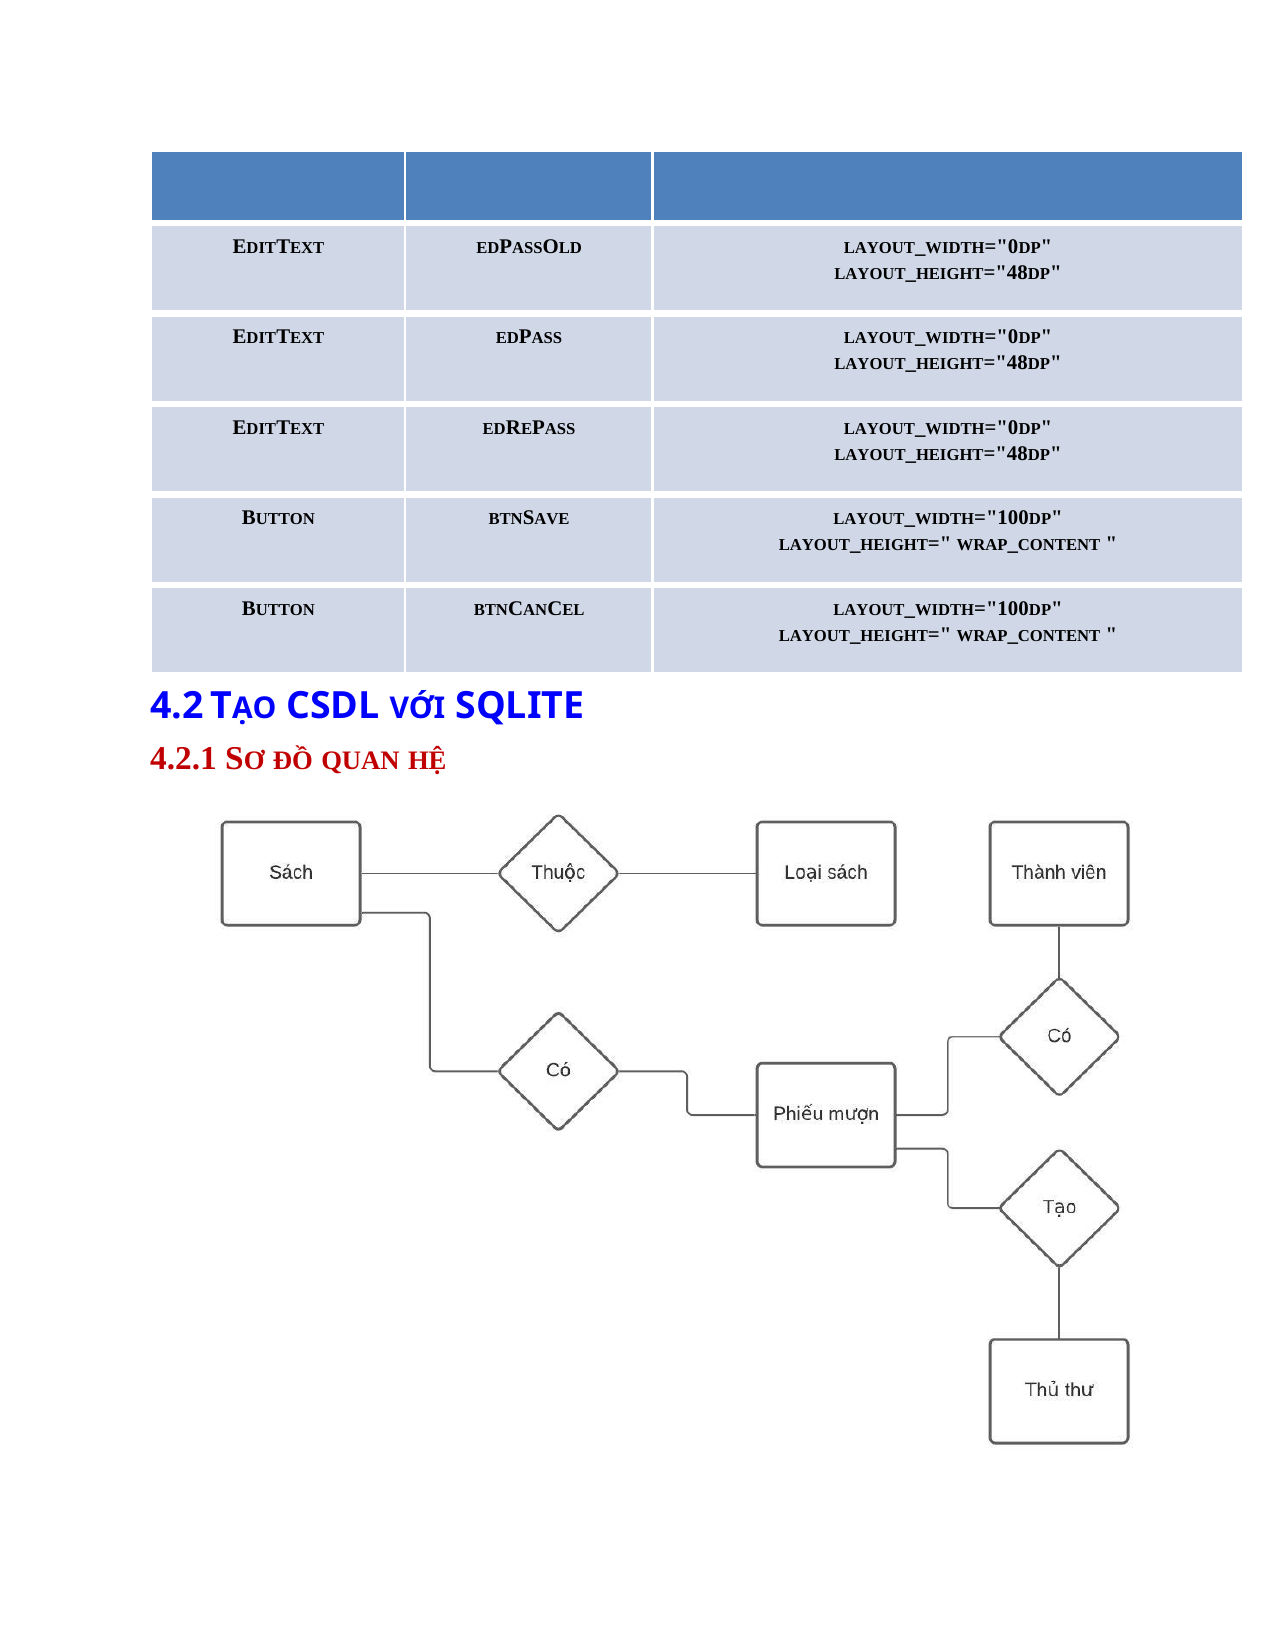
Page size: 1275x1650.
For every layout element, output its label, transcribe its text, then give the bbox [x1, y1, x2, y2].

table_cell layout_width="100dp" layout_height=" wrap_content " [654, 588, 1242, 672]
table_cell btnSave [406, 498, 651, 582]
table_cell Button [152, 588, 404, 672]
table_cell EditText [152, 407, 404, 491]
table_cell EditText [152, 317, 404, 401]
table_cell edRePass [406, 407, 651, 491]
table_cell EditText [152, 226, 404, 310]
picture [187, 779, 1163, 1477]
table_cell layout_width="0dp" layout_height="48dp" [654, 407, 1242, 491]
table_cell Button [152, 498, 404, 582]
table_header Các thuộc tính [654, 152, 1242, 220]
subtitle Sơ đồ quan hệ [150, 738, 1125, 776]
table_cell edPassOld [406, 226, 651, 310]
table_cell btnCanCel [406, 588, 651, 672]
subtitle Tạo CSDL với SQLITE [150, 679, 1125, 730]
table_header VIEW [152, 152, 404, 220]
table_cell layout_width="100dp" layout_height=" wrap_content " [654, 498, 1242, 582]
table_cell layout_width="0dp" layout_height="48dp" [654, 226, 1242, 310]
table_header ID [406, 152, 651, 220]
table_cell layout_width="0dp" layout_height="48dp" [654, 317, 1242, 401]
table_cell edPass [406, 317, 651, 401]
